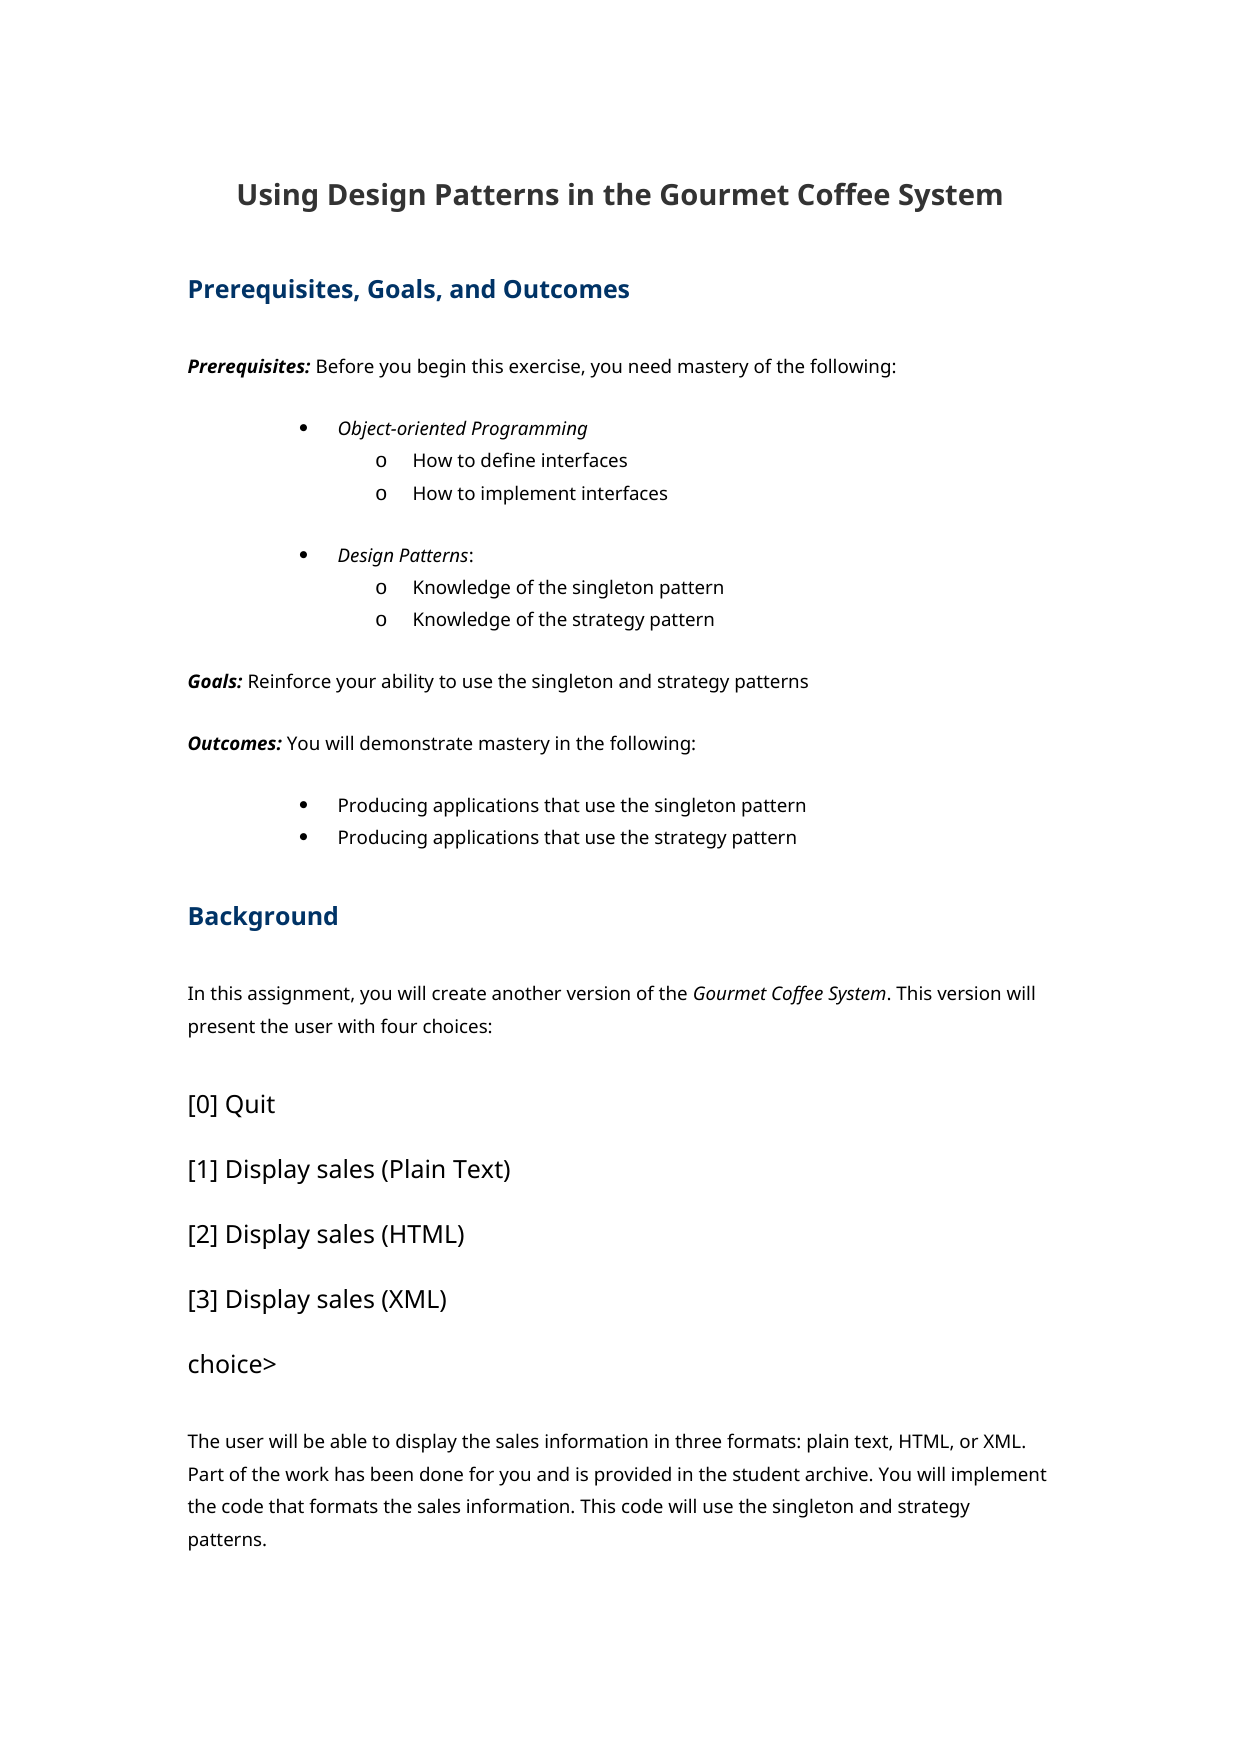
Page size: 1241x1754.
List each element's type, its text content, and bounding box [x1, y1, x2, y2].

text Prerequisites: Before you begin this exercise, you need mastery of the following: [187, 350, 1053, 383]
text Prerequisites, Goals, and Outcomes [187, 256, 1053, 321]
list Producing applications that use the strategy pattern [300, 821, 1053, 854]
text Outcomes: You will demonstrate mastery in the following: [187, 727, 1053, 759]
text Using Design Patterns in the Gourmet Coffee System [187, 162, 1053, 227]
text [0] Quit [1] Display sales (Plain Text) [2] Display sales (HTML) [3] Display sales (XML) choice> [187, 1071, 1053, 1396]
list How to define interfaces [375, 444, 1053, 477]
text The user will be able to display the sales information in three formats: plain text, HTML, or XML. Part of the work has been done for you and is provided in the student archive. You will implement the code that formats the sales information. This code will use the singleton and strategy patterns. [187, 1425, 1053, 1555]
list Knowledge of the strategy pattern [375, 604, 1053, 636]
text In this assignment, you will create another version of the Gourmet Coffee System. This version will present the user with four choices: [187, 977, 1053, 1042]
list Design Patterns: [300, 539, 1053, 571]
list Knowledge of the singleton pattern [375, 571, 1053, 604]
text Goals: Reinforce your ability to use the singleton and strategy patterns [187, 665, 1053, 698]
list Object-oriented Programming [300, 412, 1053, 444]
list How to implement interfaces [375, 477, 1053, 509]
list Producing applications that use the singleton pattern [300, 789, 1053, 821]
text Background [187, 883, 1053, 948]
